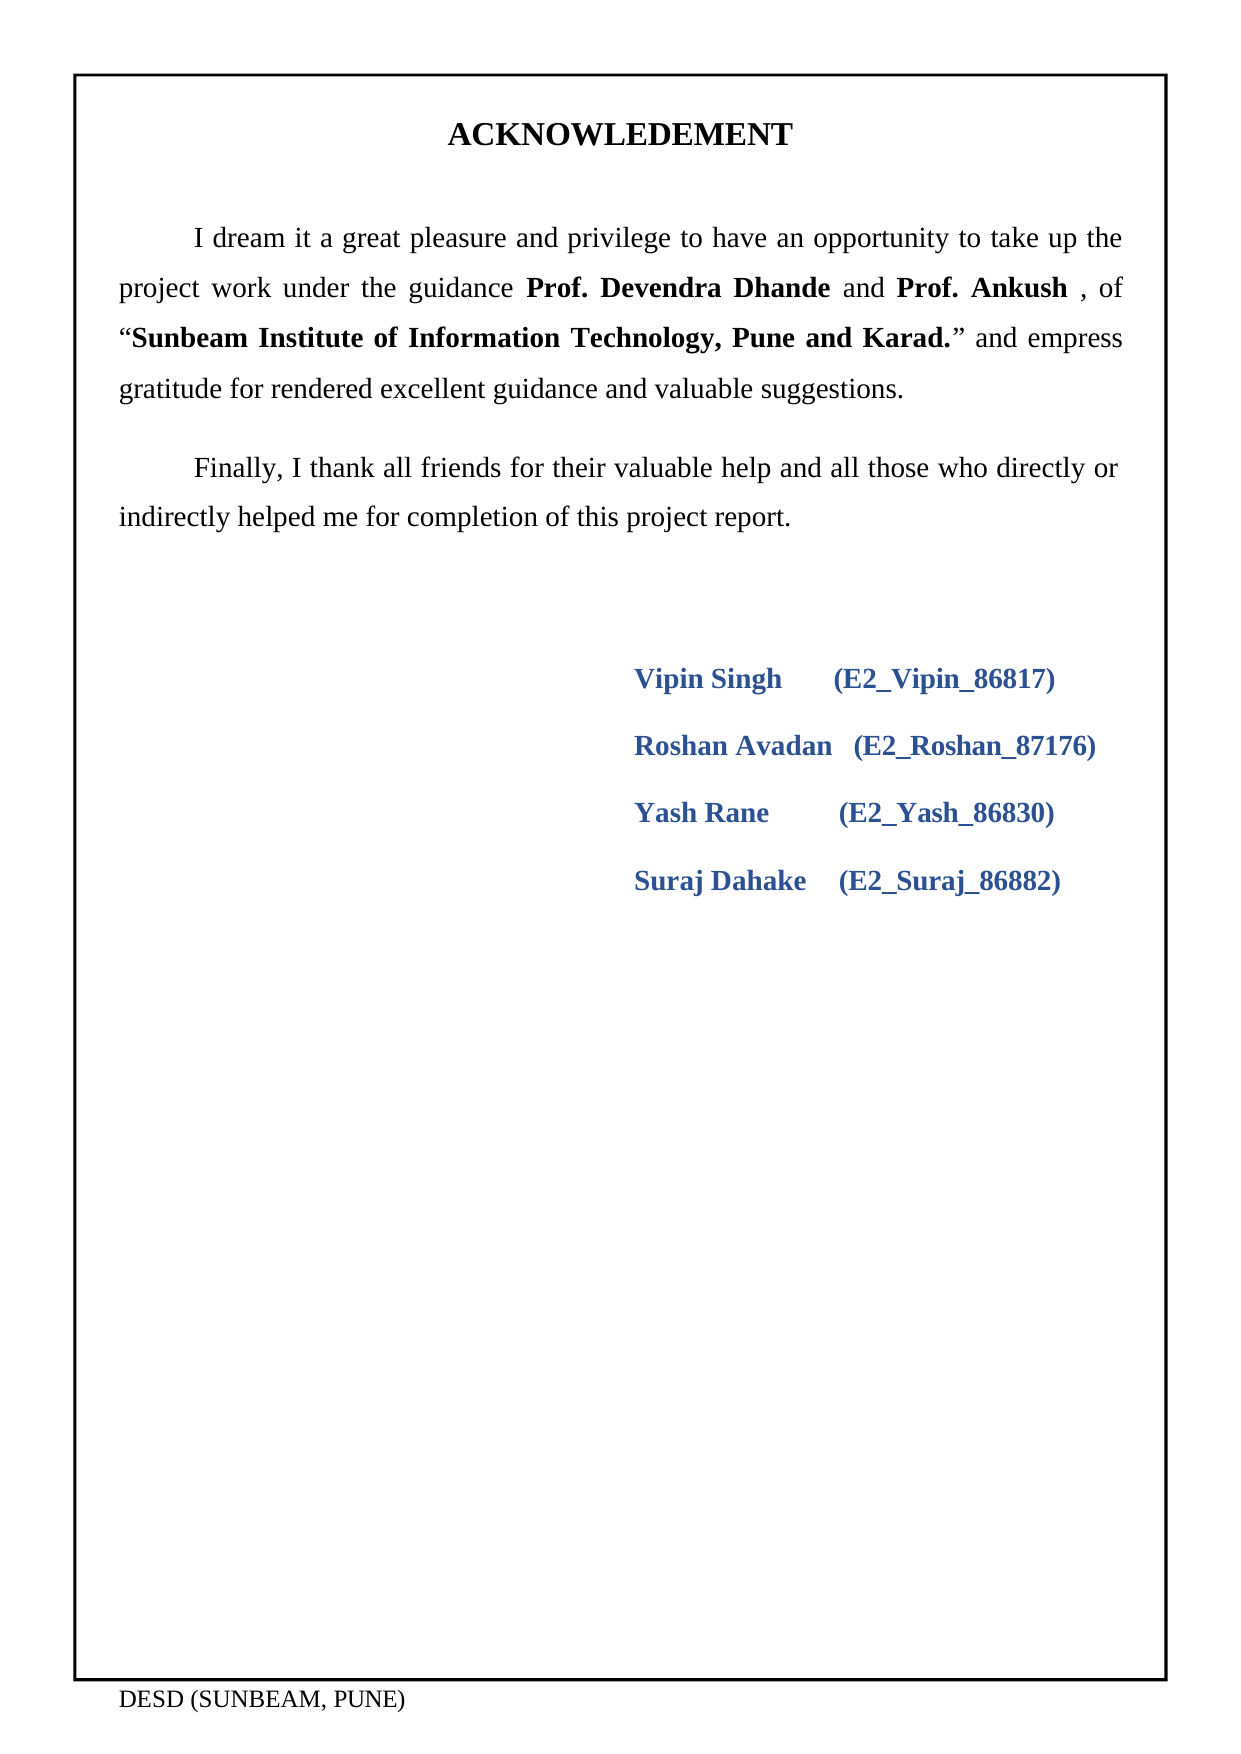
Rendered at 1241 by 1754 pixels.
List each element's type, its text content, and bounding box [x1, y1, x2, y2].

text I dream it a great pleasure and privilege to have an opportunity to take up the project work under the guidance Prof. Devendra Dhande and Prof. Ankush , of “Sunbeam Institute of Information Technology, Pune and Karad.” and empress gratitude for rendered excellent guidance and valuable suggestions. [118, 220, 1123, 404]
text Vipin Singh (E2_Vipin_86817) Roshan Avadan (E2_Roshan_87176) Yash Rane (E2_Yash_86830) Suraj Dahake (E2_Suraj_86882) [634, 661, 1096, 896]
subtitle ACKNOWLEDEMENT [324, 114, 917, 153]
text Finally, I thank all friends for their valuable help and all those who directly or indirectly helped me for completion of this project report. [118, 451, 1119, 533]
